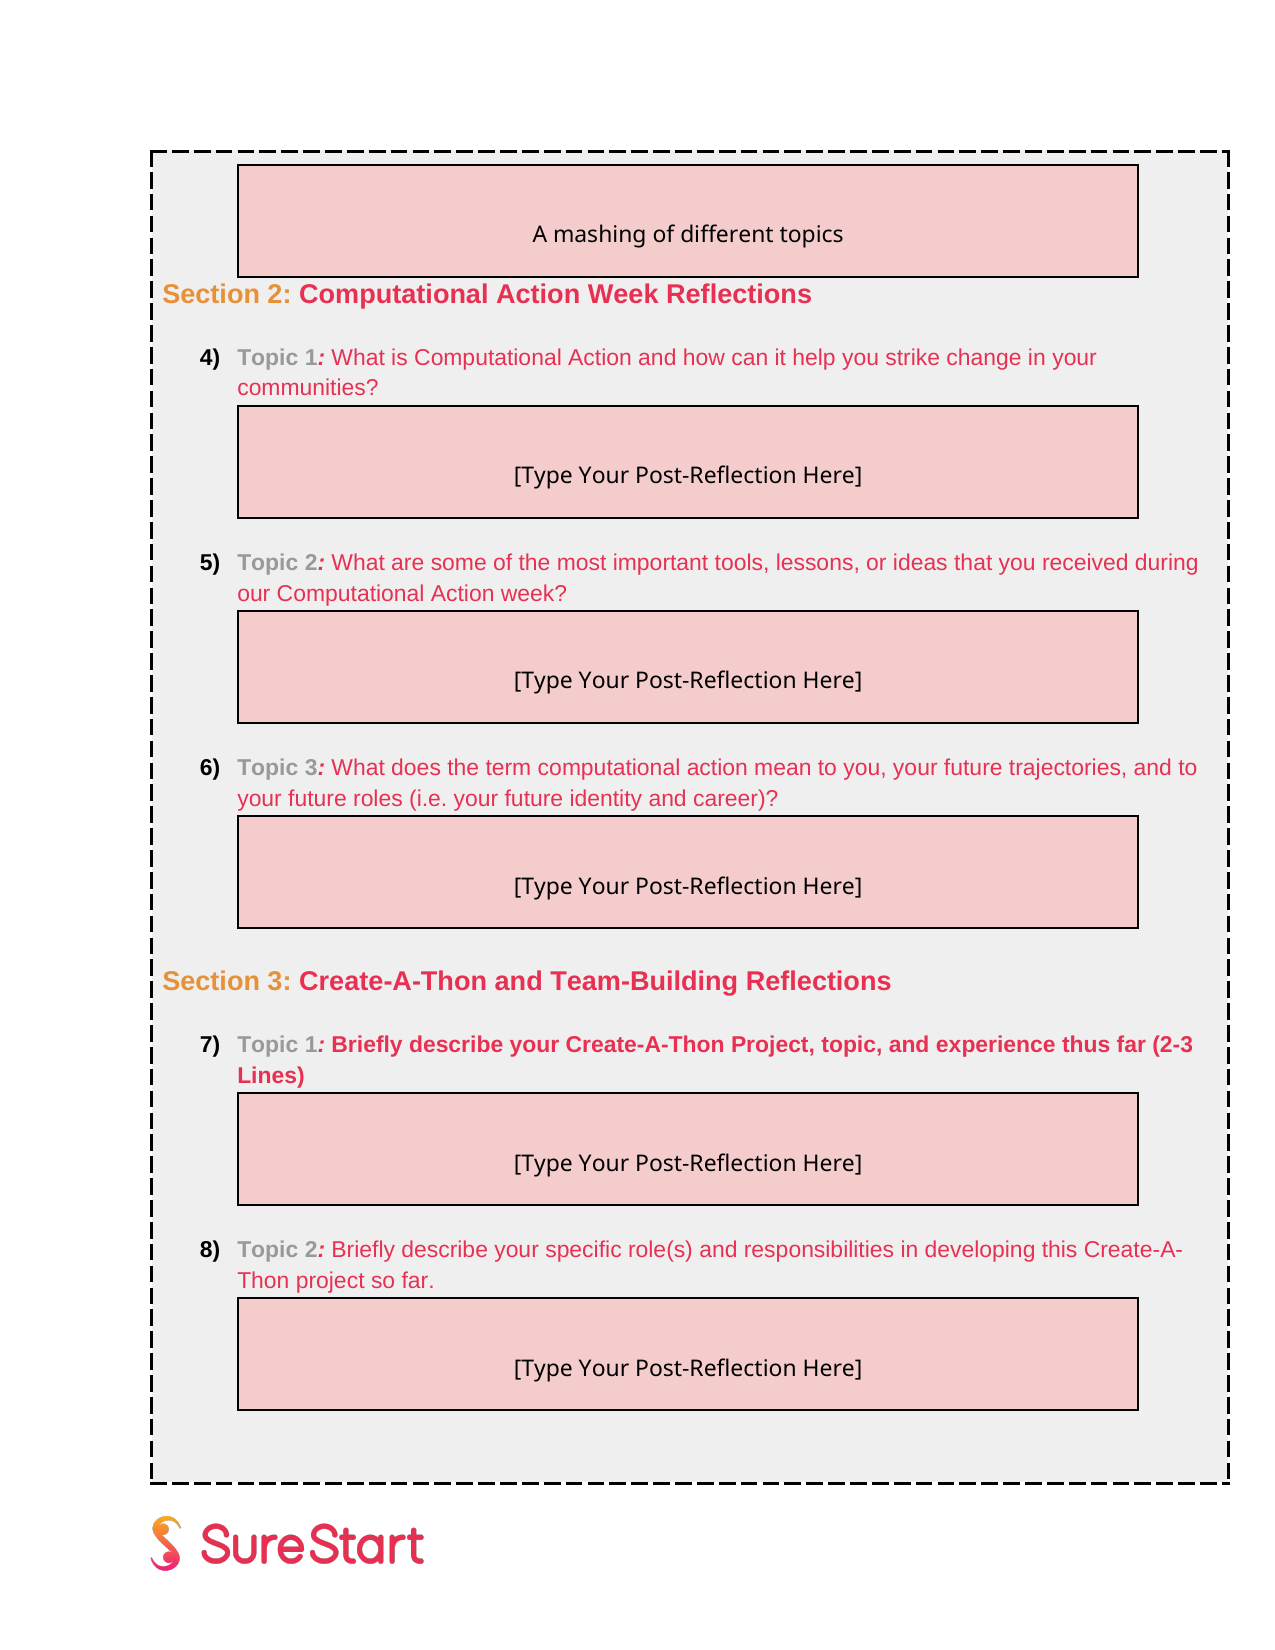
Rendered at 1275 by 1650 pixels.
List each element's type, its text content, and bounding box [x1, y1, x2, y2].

picture [150, 1515, 426, 1572]
